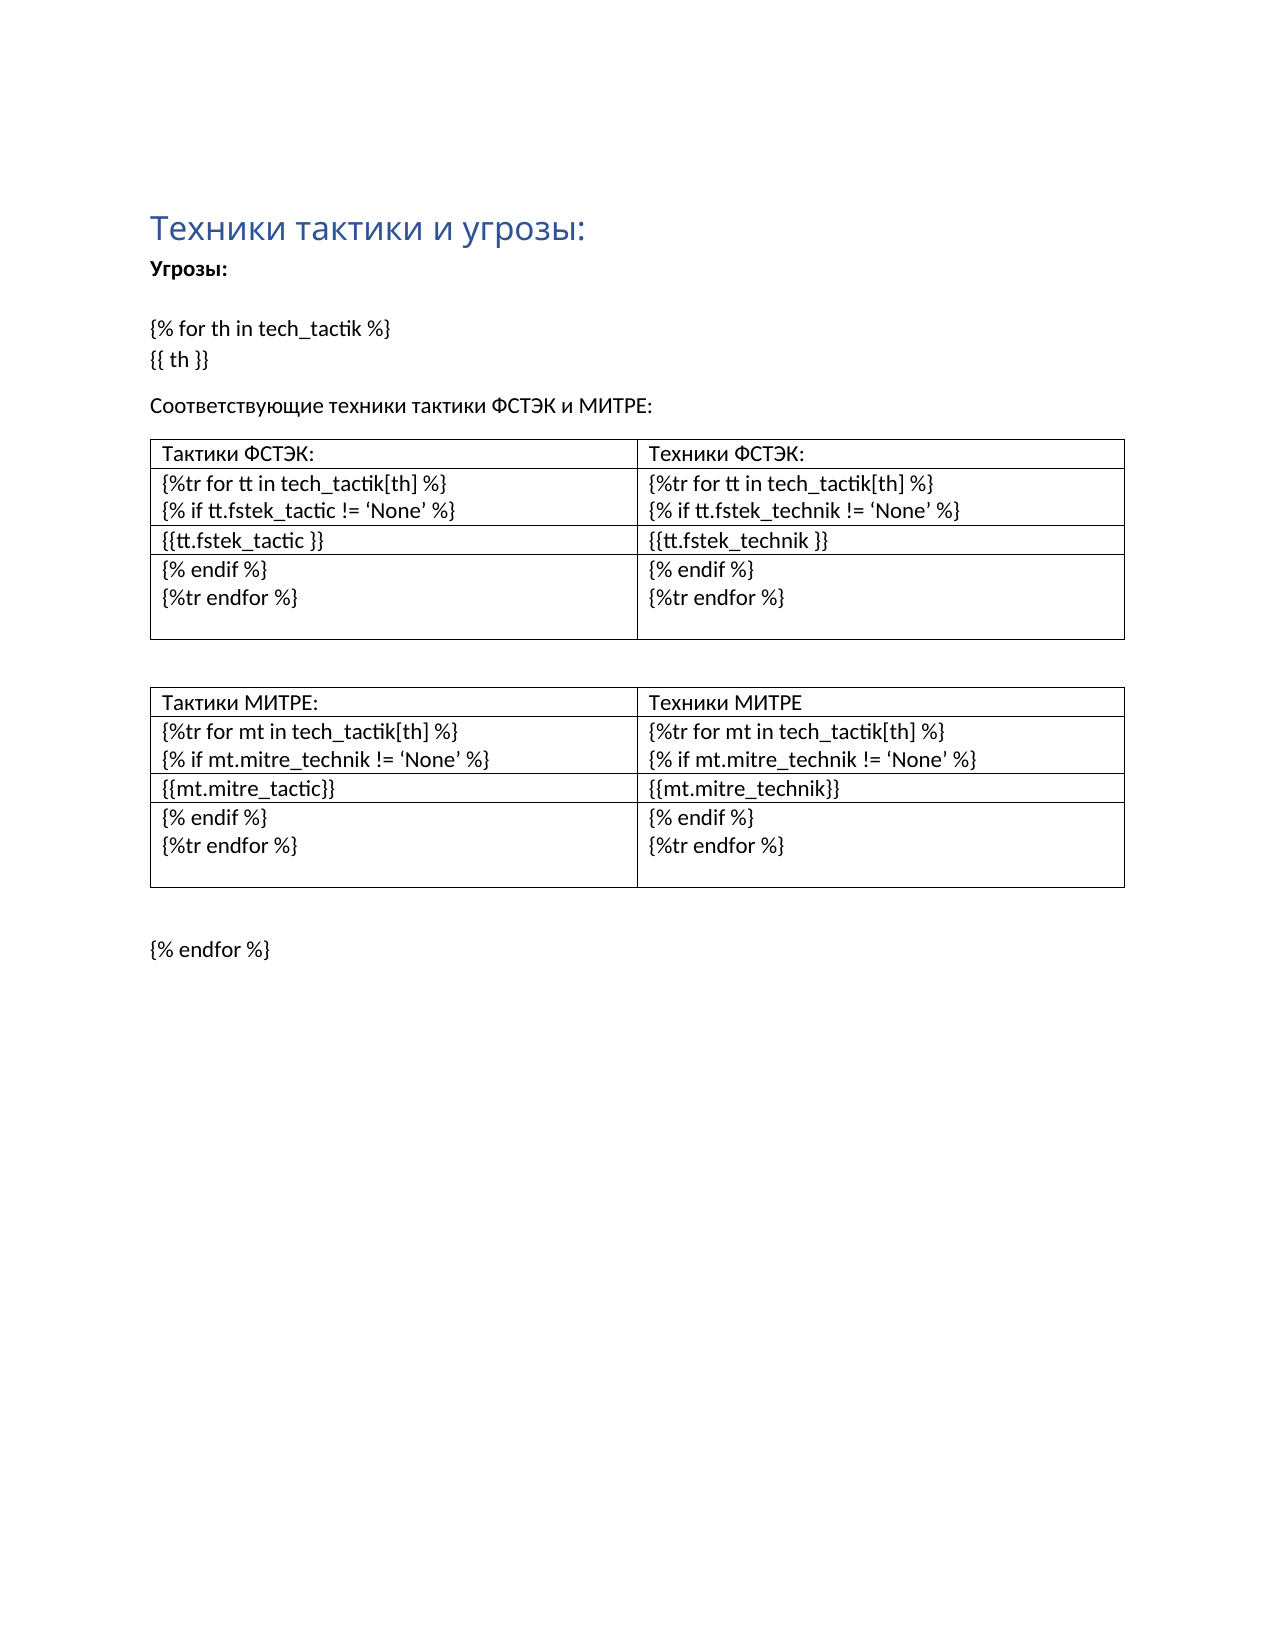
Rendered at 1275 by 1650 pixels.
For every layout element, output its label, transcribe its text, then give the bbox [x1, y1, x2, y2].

table_cell {% endif %} {%tr endfor %} [638, 555, 1124, 639]
table_cell {{mt.mitre_technik}} [638, 774, 1124, 802]
text Угрозы: {% for th in tech_tactik %} {{ th }} [150, 254, 1125, 373]
table_cell {%tr for tt in tech_tactik[th] %} {% if tt.fstek_tactic != ‘None’ %} [151, 469, 637, 525]
text Соответствующие техники тактики ФСТЭК и МИТРЕ: [150, 392, 1125, 420]
subtitle Техники тактики и угрозы: [150, 205, 1125, 251]
table_cell {%tr for mt in tech_tactik[th] %} {% if mt.mitre_technik != ‘None’ %} [151, 717, 637, 773]
table_cell {% endif %} {%tr endfor %} [151, 555, 637, 639]
table_header Тактики МИТРЕ: [151, 688, 637, 716]
table_cell {% endif %} {%tr endfor %} [151, 803, 637, 887]
table_cell {%tr for mt in tech_tactik[th] %} {% if mt.mitre_technik != ‘None’ %} [638, 717, 1124, 773]
text {% endfor %} [150, 935, 1125, 963]
table_header Техники ФСТЭК: [638, 440, 1124, 468]
table_cell {{tt.fstek_technik }} [638, 526, 1124, 554]
table_cell {%tr for tt in tech_tactik[th] %} {% if tt.fstek_technik != ‘None’ %} [638, 469, 1124, 525]
table_cell {{tt.fstek_tactic }} [151, 526, 637, 554]
table_header Техники МИТРЕ [638, 688, 1124, 716]
table_cell {{mt.mitre_tactic}} [151, 774, 637, 802]
table_header Тактики ФСТЭК: [151, 440, 637, 468]
table_cell {% endif %} {%tr endfor %} [638, 803, 1124, 887]
